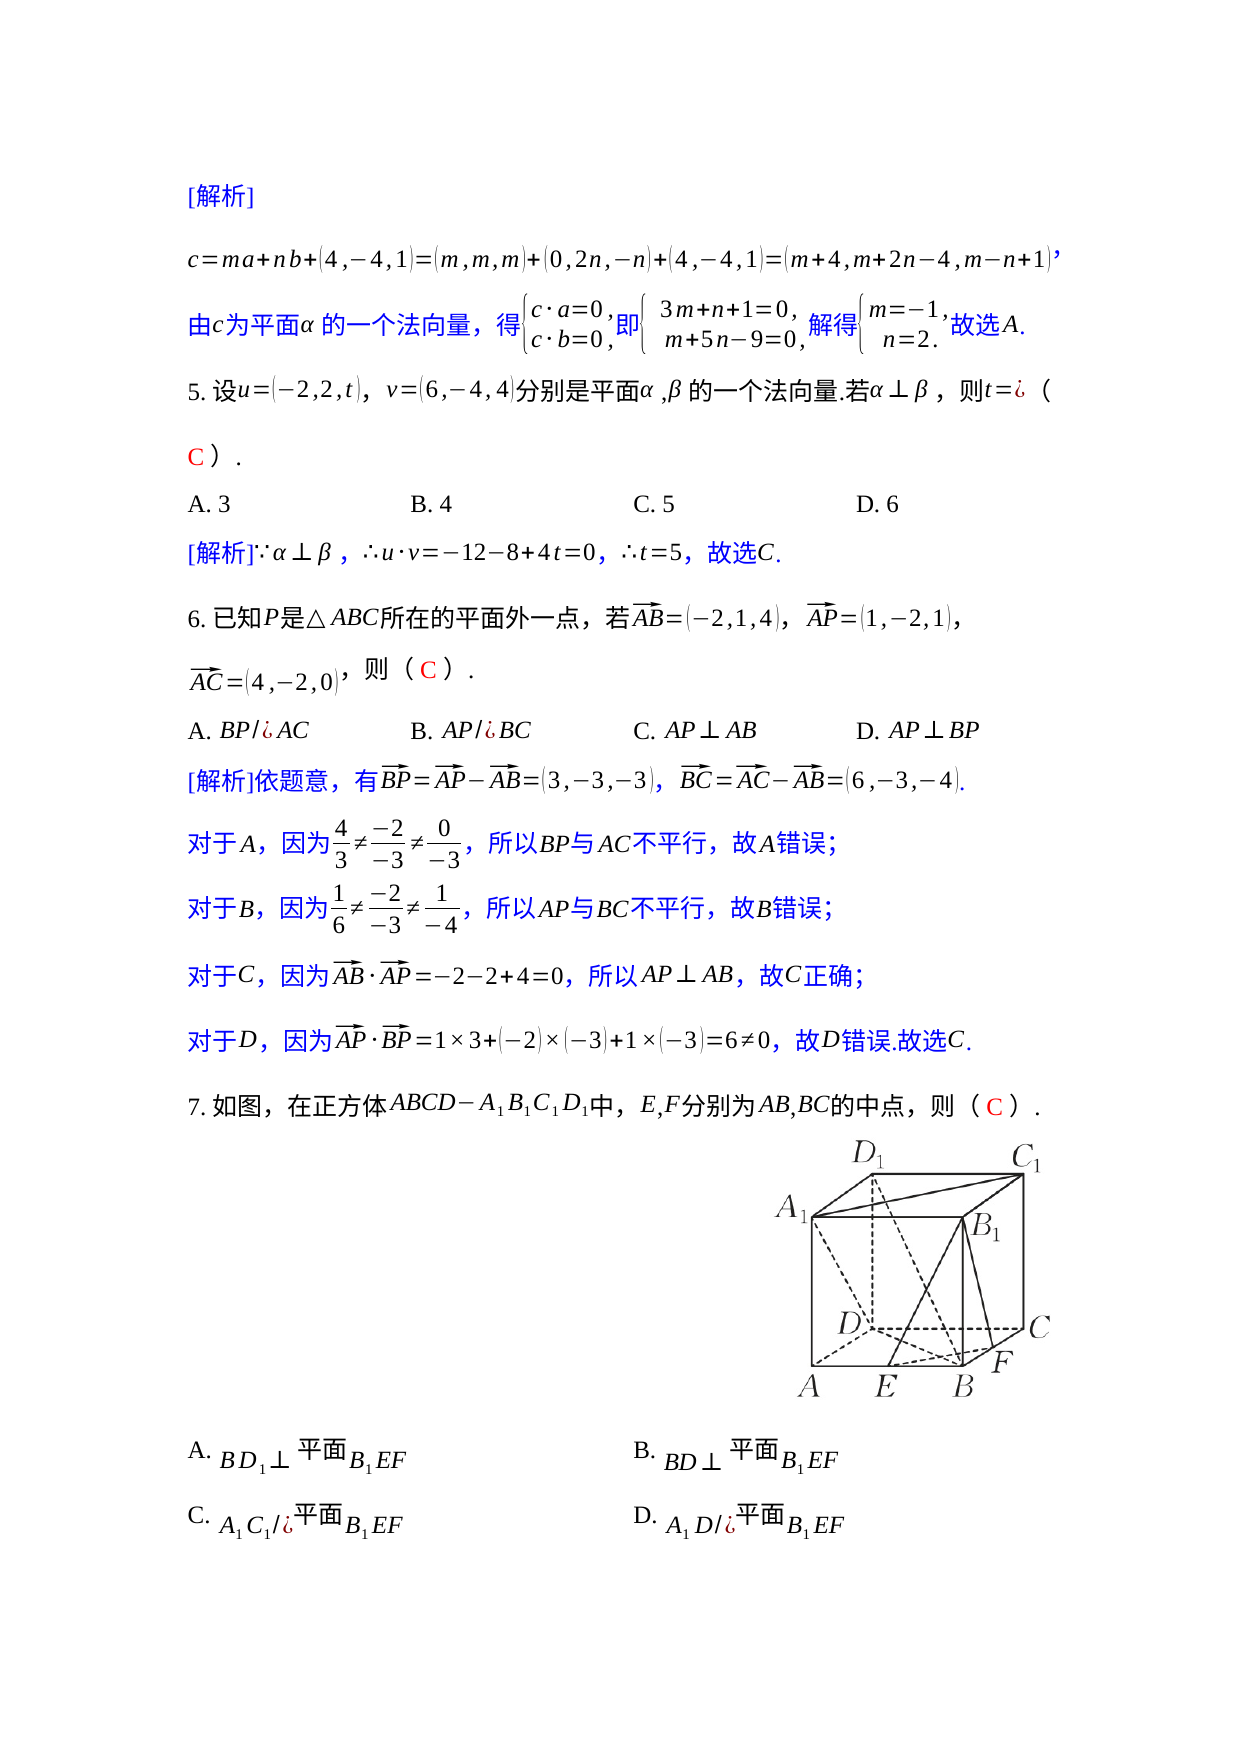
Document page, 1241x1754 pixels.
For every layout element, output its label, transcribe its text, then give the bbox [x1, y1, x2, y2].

text A. 3 B. 4 C. 5 D. 6 [187, 487, 1053, 519]
text [解析] ，，，故选. [187, 519, 1053, 584]
text 对于，因为，所以 与 不平行，故 错误； [187, 812, 1053, 877]
text 5. 设，分别是平面 , 的一个法向量.若 ，则（ C ）. [187, 357, 1053, 487]
text 对于，因为，所以，故 正确； [187, 942, 1053, 1007]
text [解析]依题意，有，. [187, 747, 1053, 812]
text A. B. C. D. [187, 714, 1053, 747]
text 6. 已知是所在的平面外一点，若，，，则（ C ）. [187, 584, 1053, 714]
text 7. 如图，在正方体中，,分别为,的中点，则（ C ）. [187, 1072, 1053, 1137]
text A. 平面 B. 平面 [187, 1429, 1053, 1494]
text 对于，因为，所以 与 不平行，故 错误； [187, 877, 1053, 942]
text [解析]，由 为平面 的一个法向量，得 即 解得 故选. [187, 162, 1053, 357]
picture [769, 1137, 1053, 1400]
text 对于，因为，故 错误.故选. [187, 1007, 1053, 1072]
text C. 平面 D. 平面 [187, 1494, 1053, 1559]
